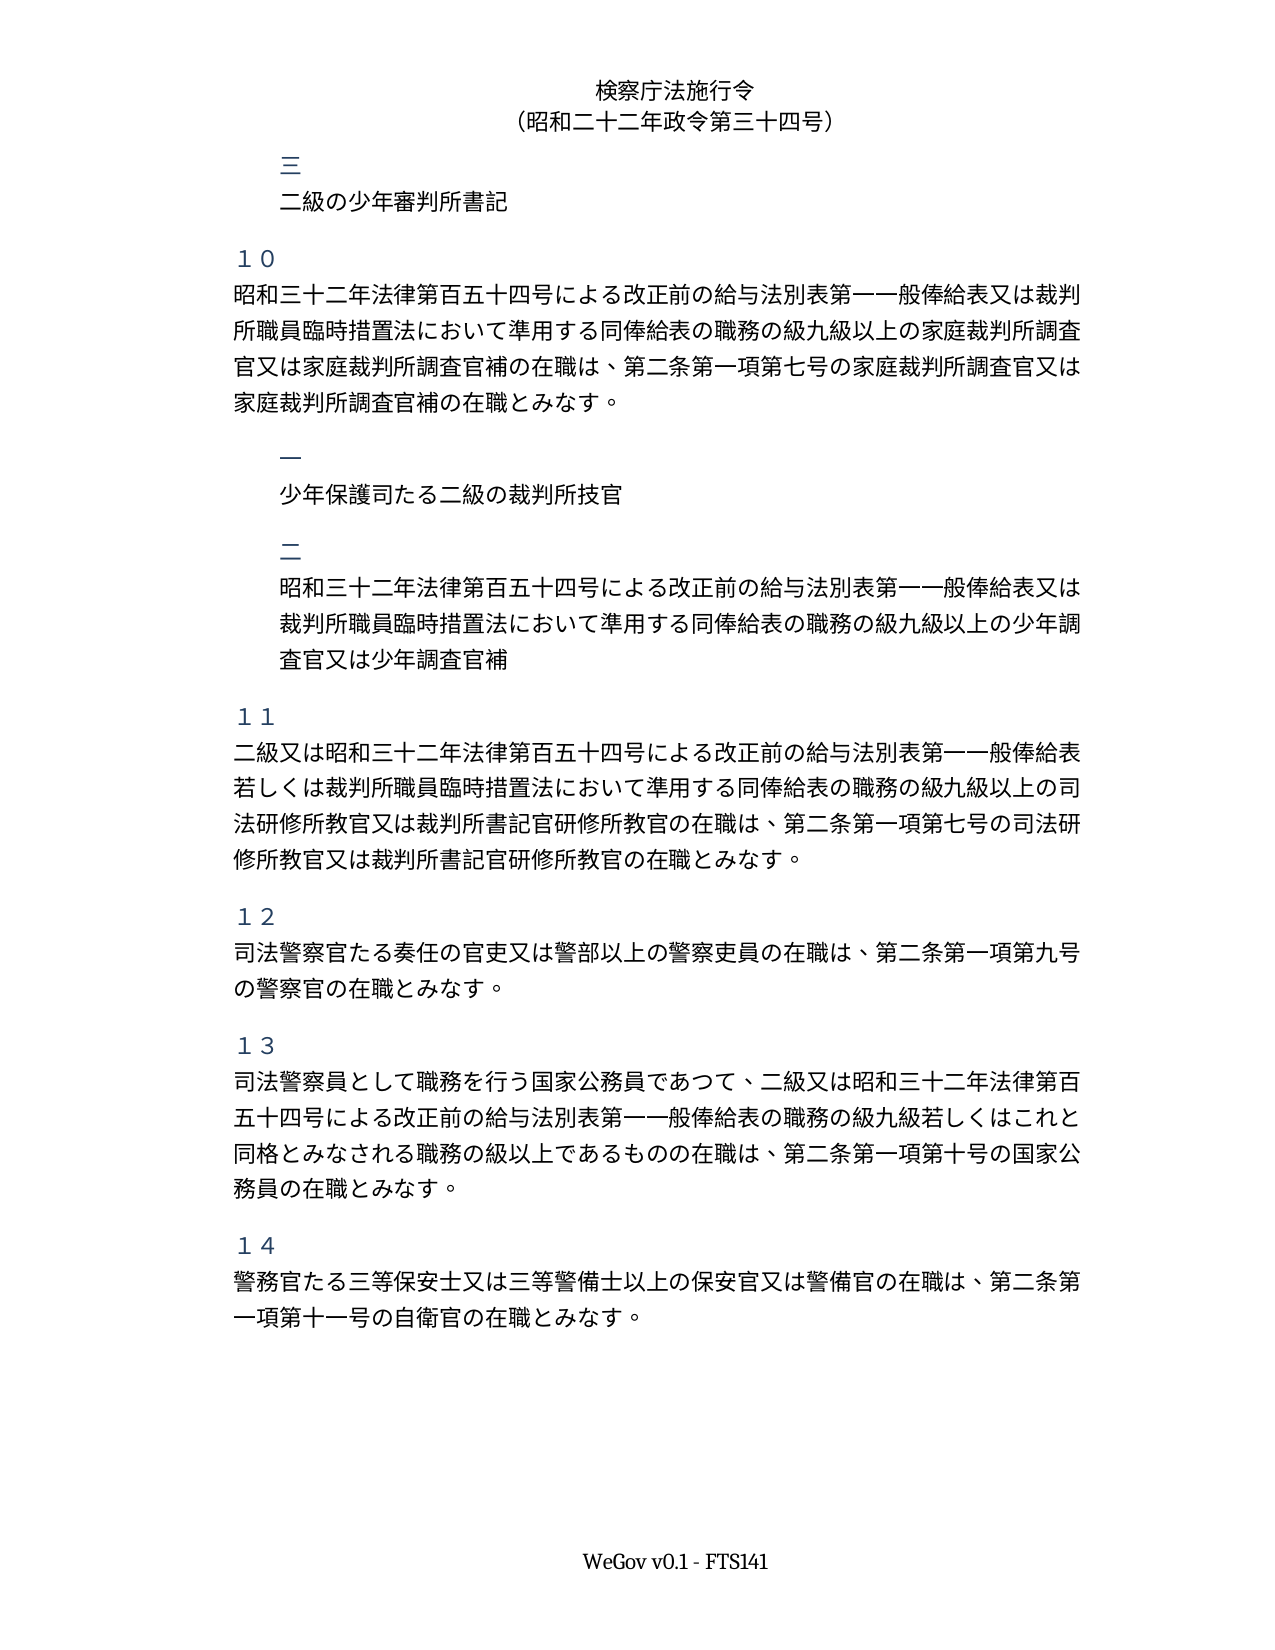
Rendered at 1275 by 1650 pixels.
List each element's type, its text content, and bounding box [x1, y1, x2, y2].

subtitle １２ [233, 901, 1087, 932]
text 昭和三十二年法律第百五十四号による改正前の給与法別表第一一般俸給表又は裁判所職員臨時措置法において準用する同俸給表の職務の級九級以上の少年調査官又は少年調査官補 [279, 572, 1087, 675]
subtitle １１ [233, 701, 1087, 732]
text 昭和三十二年法律第百五十四号による改正前の給与法別表第一一般俸給表又は裁判所職員臨時措置法において準用する同俸給表の職務の級九級以上の家庭裁判所調査官又は家庭裁判所調査官補の在職は、第二条第一項第七号の家庭裁判所調査官又は家庭裁判所調査官補の在職とみなす。 [233, 279, 1087, 418]
text 二級又は昭和三十二年法律第百五十四号による改正前の給与法別表第一一般俸給表若しくは裁判所職員臨時措置法において準用する同俸給表の職務の級九級以上の司法研修所教官又は裁判所書記官研修所教官の在職は、第二条第一項第七号の司法研修所教官又は裁判所書記官研修所教官の在職とみなす。 [233, 736, 1087, 876]
text 司法警察員として職務を行う国家公務員であつて、二級又は昭和三十二年法律第百五十四号による改正前の給与法別表第一一般俸給表の職務の級九級若しくはこれと同格とみなされる職務の級以上であるものの在職は、第二条第一項第十号の国家公務員の在職とみなす。 [233, 1066, 1087, 1205]
text 司法警察官たる奏任の官吏又は警部以上の警察吏員の在職は、第二条第一項第九号の警察官の在職とみなす。 [233, 937, 1087, 1004]
subtitle 三 [279, 150, 1087, 181]
subtitle 一 [279, 443, 1087, 474]
subtitle １３ [233, 1030, 1087, 1061]
subtitle １４ [233, 1230, 1087, 1261]
text 二級の少年審判所書記 [279, 186, 1087, 217]
subtitle １０ [233, 243, 1087, 274]
text 少年保護司たる二級の裁判所技官 [279, 479, 1087, 510]
text 警務官たる三等保安士又は三等警備士以上の保安官又は警備官の在職は、第二条第一項第十一号の自衛官の在職とみなす。 [233, 1266, 1087, 1333]
subtitle 二 [279, 536, 1087, 567]
